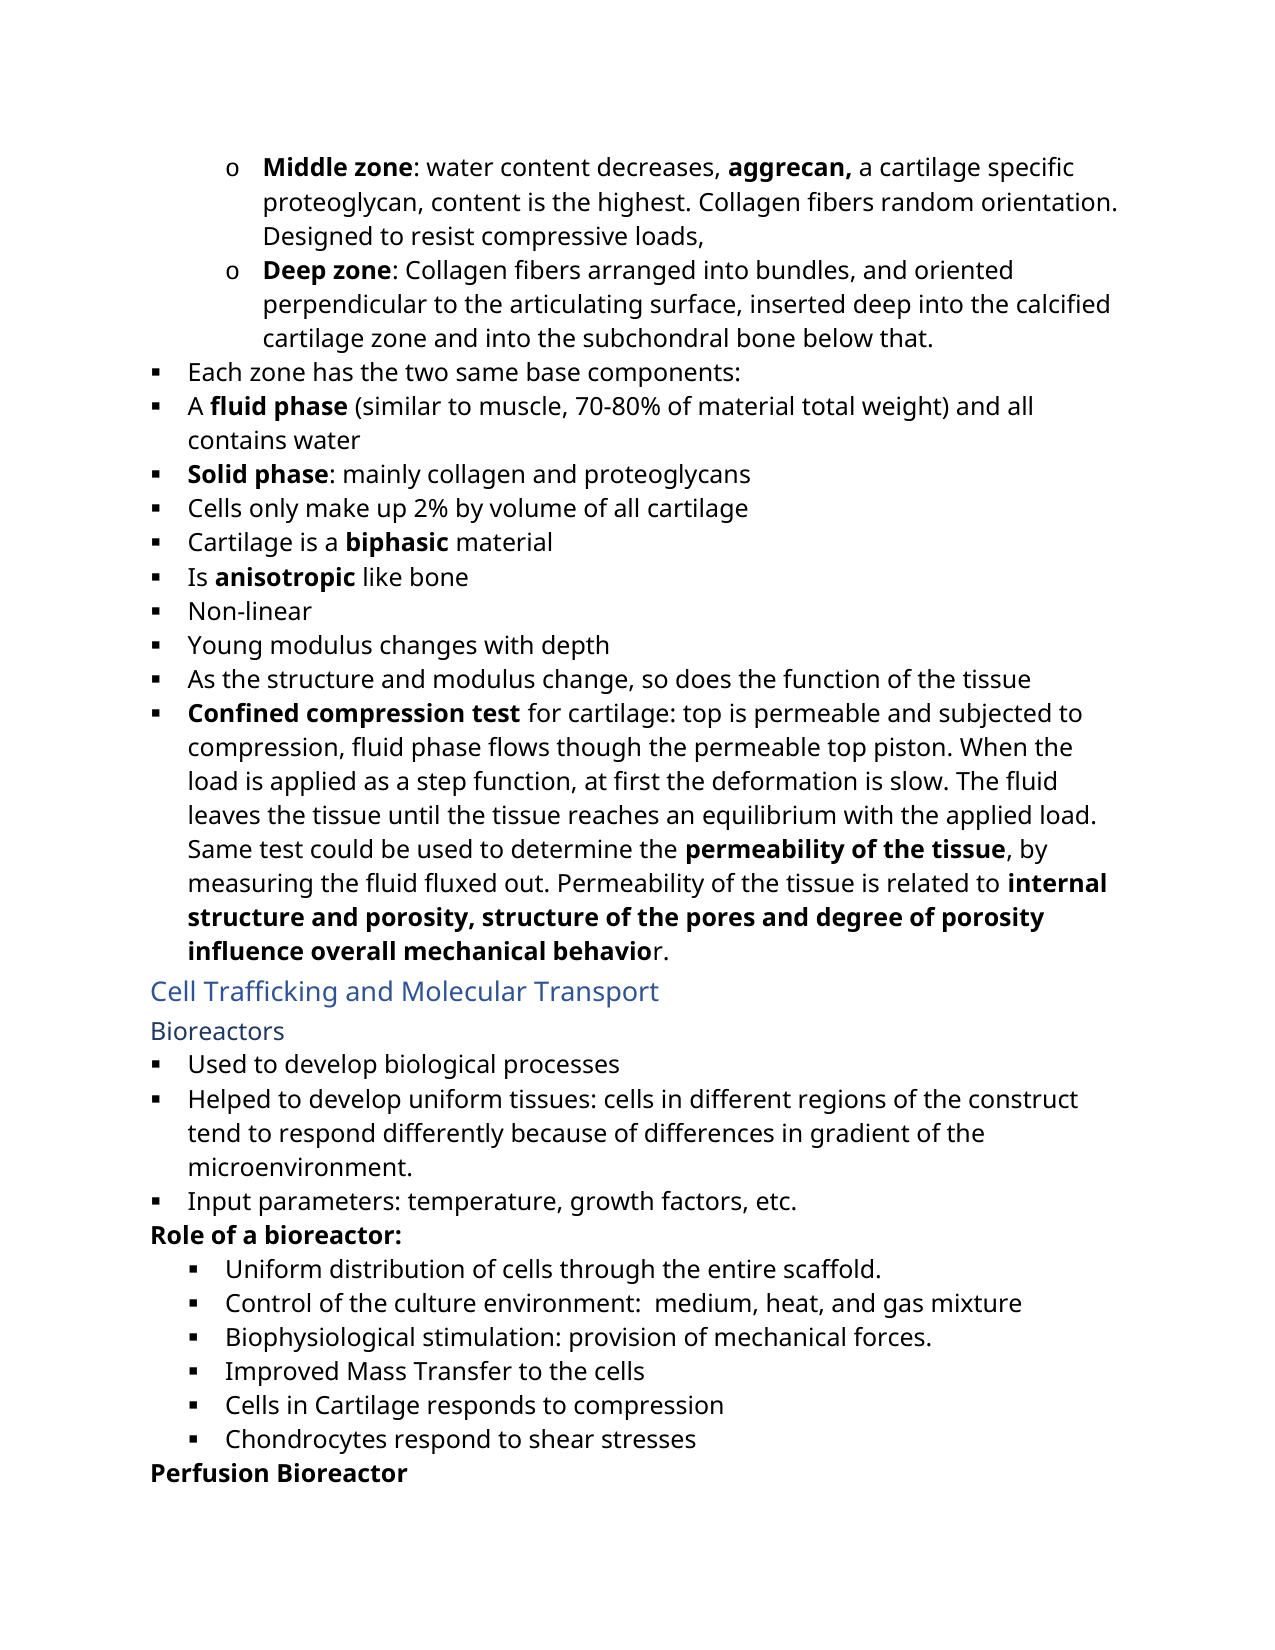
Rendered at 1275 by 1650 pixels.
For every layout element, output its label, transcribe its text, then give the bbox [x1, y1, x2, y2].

list Helped to develop uniform tissues: cells in different regions of the construct tend to respond differently because of differences in gradient of the microenvironment. [150, 1081, 1125, 1183]
list Young modulus changes with depth [150, 627, 1125, 661]
list Cells only make up 2% by volume of all cartilage [150, 491, 1125, 525]
list Non-linear [150, 593, 1125, 627]
list Deep zone: Collagen fibers arranged into bundles, and oriented perpendicular to the articulating surface, inserted deep into the calcified cartilage zone and into the subchondral bone below that. [225, 252, 1125, 355]
list Confined compression test for cartilage: top is permeable and subjected to compression, fluid phase flows though the permeable top piston. When the load is applied as a step function, at first the deformation is slow. The fluid leaves the tissue until the tissue reaches an equilibrium with the applied load. Same test could be used to determine the permeability of the tissue, by measuring the fluid fluxed out. Permeability of the tissue is related to internal structure and porosity, structure of the pores and degree of porosity influence overall mechanical behavior. [150, 695, 1125, 968]
list Input parameters: temperature, growth factors, etc. [150, 1183, 1125, 1217]
subtitle Bioreactors [150, 1013, 1125, 1047]
list Used to develop biological processes [150, 1047, 1125, 1081]
list Biophysiological stimulation: provision of mechanical forces. [187, 1320, 1125, 1354]
list Control of the culture environment: medium, heat, and gas mixture [187, 1286, 1125, 1320]
list Chondrocytes respond to shear stresses [187, 1422, 1125, 1456]
text Role of a bioreactor: [150, 1217, 1125, 1252]
subtitle Cell Trafficking and Molecular Transport [150, 972, 1125, 1009]
text Perfusion Bioreactor [150, 1456, 1125, 1490]
list Middle zone: water content decreases, aggrecan, a cartilage specific proteoglycan, content is the highest. Collagen fibers random orientation. Designed to resist compressive loads, [225, 150, 1125, 252]
list As the structure and modulus change, so does the function of the tissue [150, 661, 1125, 695]
list A fluid phase (similar to muscle, 70-80% of material total weight) and all contains water [150, 389, 1125, 457]
list Cells in Cartilage responds to compression [187, 1388, 1125, 1422]
list Each zone has the two same base components: [150, 355, 1125, 389]
list Is anisotropic like bone [150, 559, 1125, 593]
list Cartilage is a biphasic material [150, 525, 1125, 559]
list Uniform distribution of cells through the entire scaffold. [187, 1252, 1125, 1286]
list Improved Mass Transfer to the cells [187, 1354, 1125, 1388]
list Solid phase: mainly collagen and proteoglycans [150, 457, 1125, 491]
